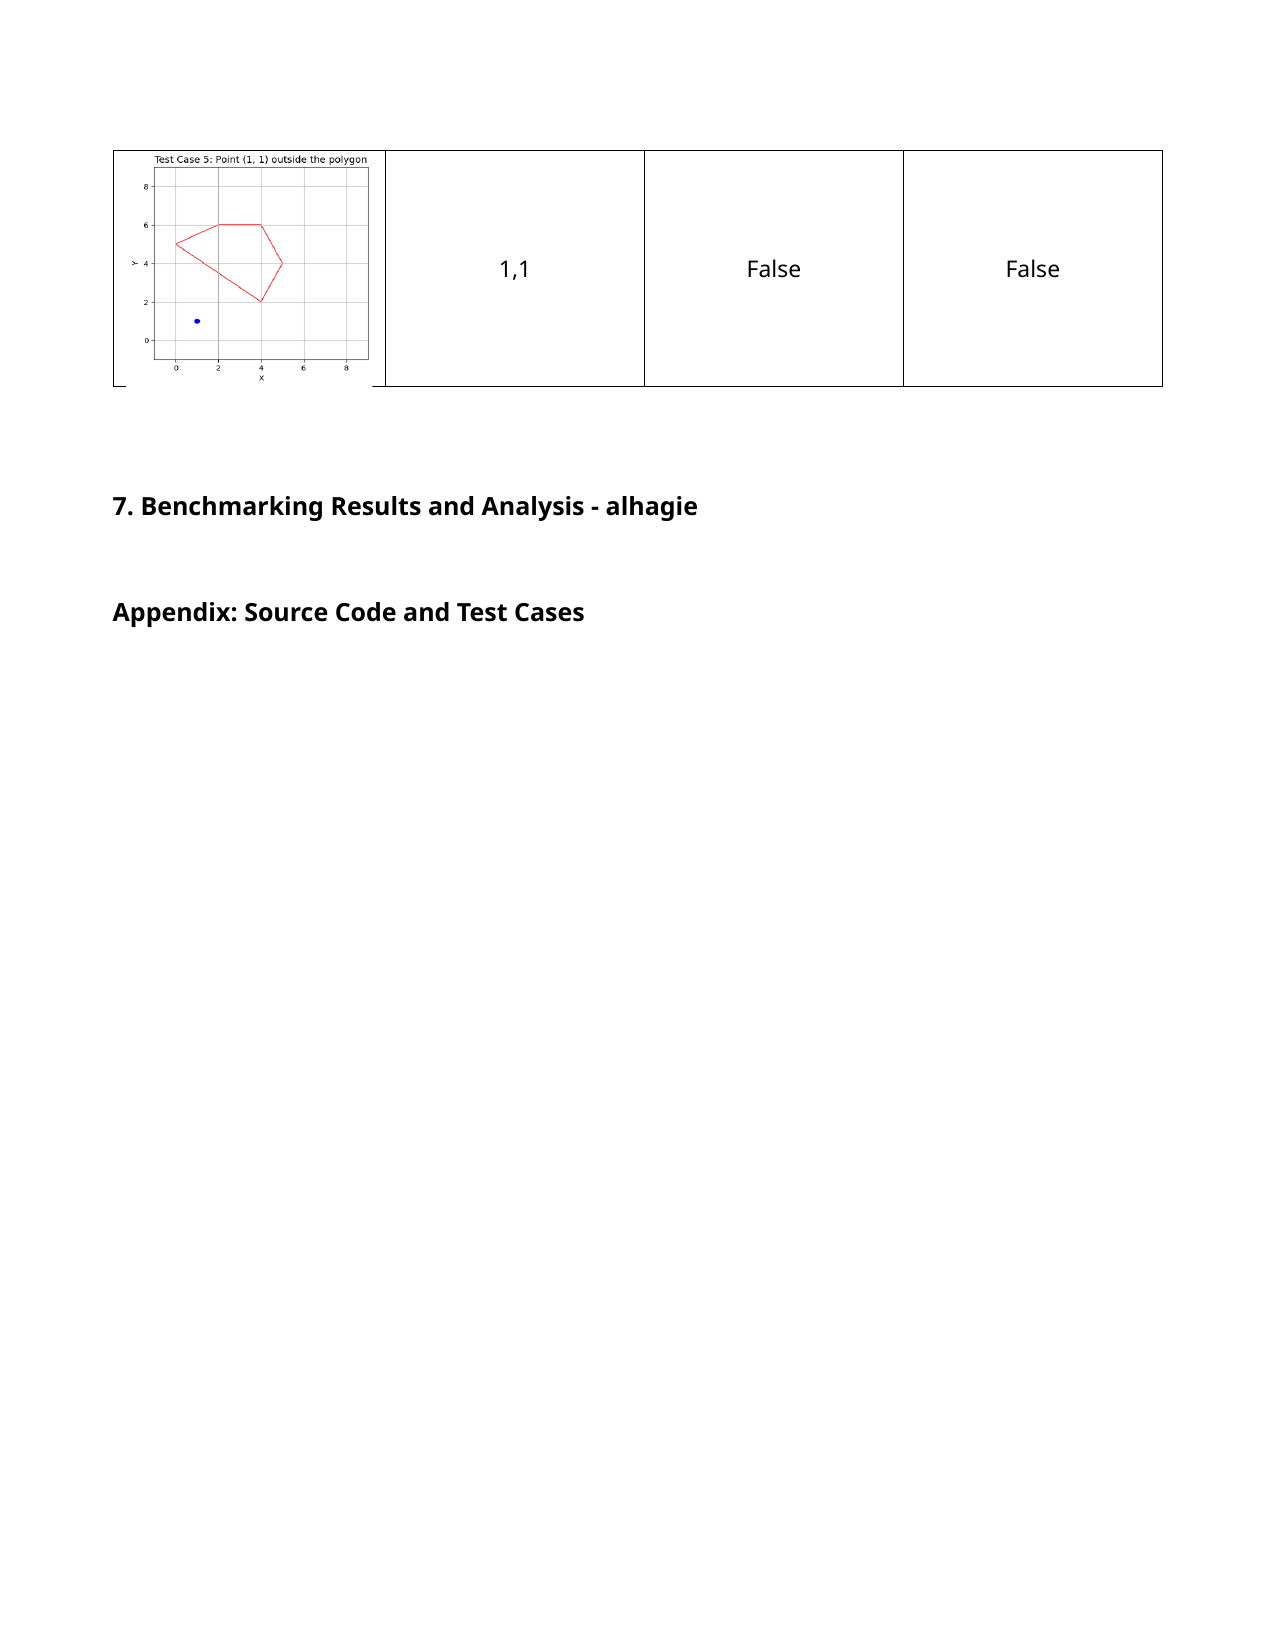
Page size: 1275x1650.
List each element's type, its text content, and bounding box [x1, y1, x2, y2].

table_cell 1,1 [386, 151, 644, 386]
table_cell [114, 151, 126, 386]
picture [126, 151, 373, 387]
table_cell False [645, 151, 903, 386]
table_cell False [904, 151, 1162, 386]
table_cell [373, 151, 385, 386]
text 7. Benchmarking Results and Analysis - alhagie [112, 488, 1162, 522]
text Appendix: Source Code and Test Cases [112, 595, 1162, 629]
